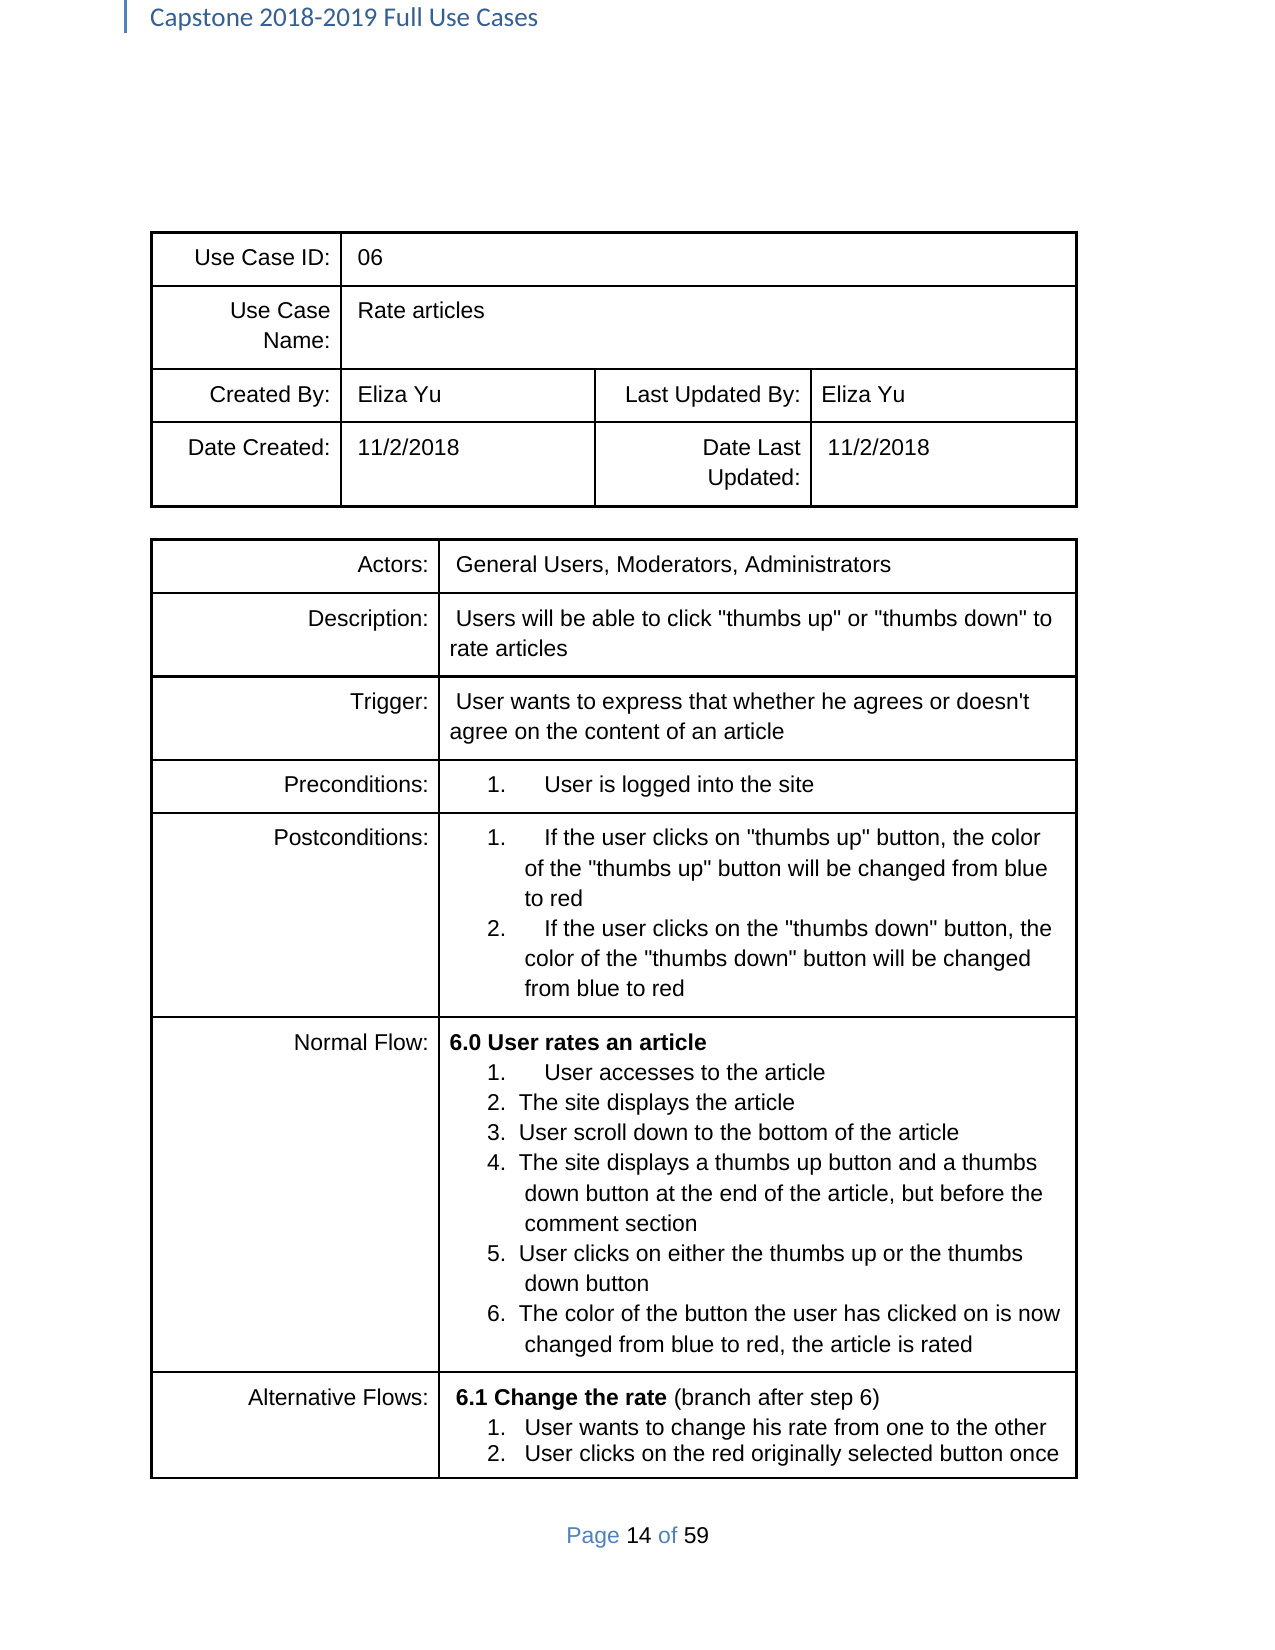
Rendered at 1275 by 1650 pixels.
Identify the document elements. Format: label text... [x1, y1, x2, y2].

table_cell Use Case Name: [153, 287, 340, 368]
table_cell Alternative Flows: [153, 1373, 438, 1477]
table_cell Postconditions: [153, 814, 438, 1016]
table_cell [440, 1373, 1075, 1477]
table_cell Normal Flow: [153, 1018, 438, 1371]
table_cell 11/2/2018 [812, 423, 1075, 504]
table_cell User wants to express that whether he agrees or doesn't agree on the content of an article [440, 678, 1075, 759]
table_header Use Case ID: [153, 234, 340, 285]
table_cell Eliza Yu [812, 370, 1075, 421]
table_cell Created By: [153, 370, 340, 421]
table_cell Trigger: [153, 678, 438, 759]
table_header Actors: [153, 541, 438, 592]
table_cell Eliza Yu [342, 370, 594, 421]
table_cell Last Updated By: [596, 370, 810, 421]
table_header 06 [342, 234, 1075, 285]
table_cell Date Created: [153, 423, 340, 504]
table_cell Description: [153, 594, 438, 675]
table_cell Preconditions: [153, 761, 438, 812]
table_cell Rate articles [342, 287, 1075, 368]
table_cell Users will be able to click "thumbs up" or "thumbs down" to rate articles [440, 594, 1075, 675]
table_cell 11/2/2018 [342, 423, 594, 504]
table_cell 6.0 User rates an article 1. User accesses to the article 2. The site displays the article 3. User scroll down to the bottom of the article 4. The site displays a thumbs up button and a thumbs down button at the end of the article, but before the comment section 5. User clicks on either the thumbs up or the thumbs down button 6. The color of the button the user has clicked on is now changed from blue to red, the article is rated [440, 1018, 1075, 1371]
table_header General Users, Moderators, Administrators [440, 541, 1075, 592]
table_cell 1. If the user clicks on "thumbs up" button, the color of the "thumbs up" button will be changed from blue to red 2. If the user clicks on the "thumbs down" button, the color of the "thumbs down" button will be changed from blue to red [440, 814, 1075, 1016]
table_cell Date Last Updated: [596, 423, 810, 504]
table_cell 1. User is logged into the site [440, 761, 1075, 812]
